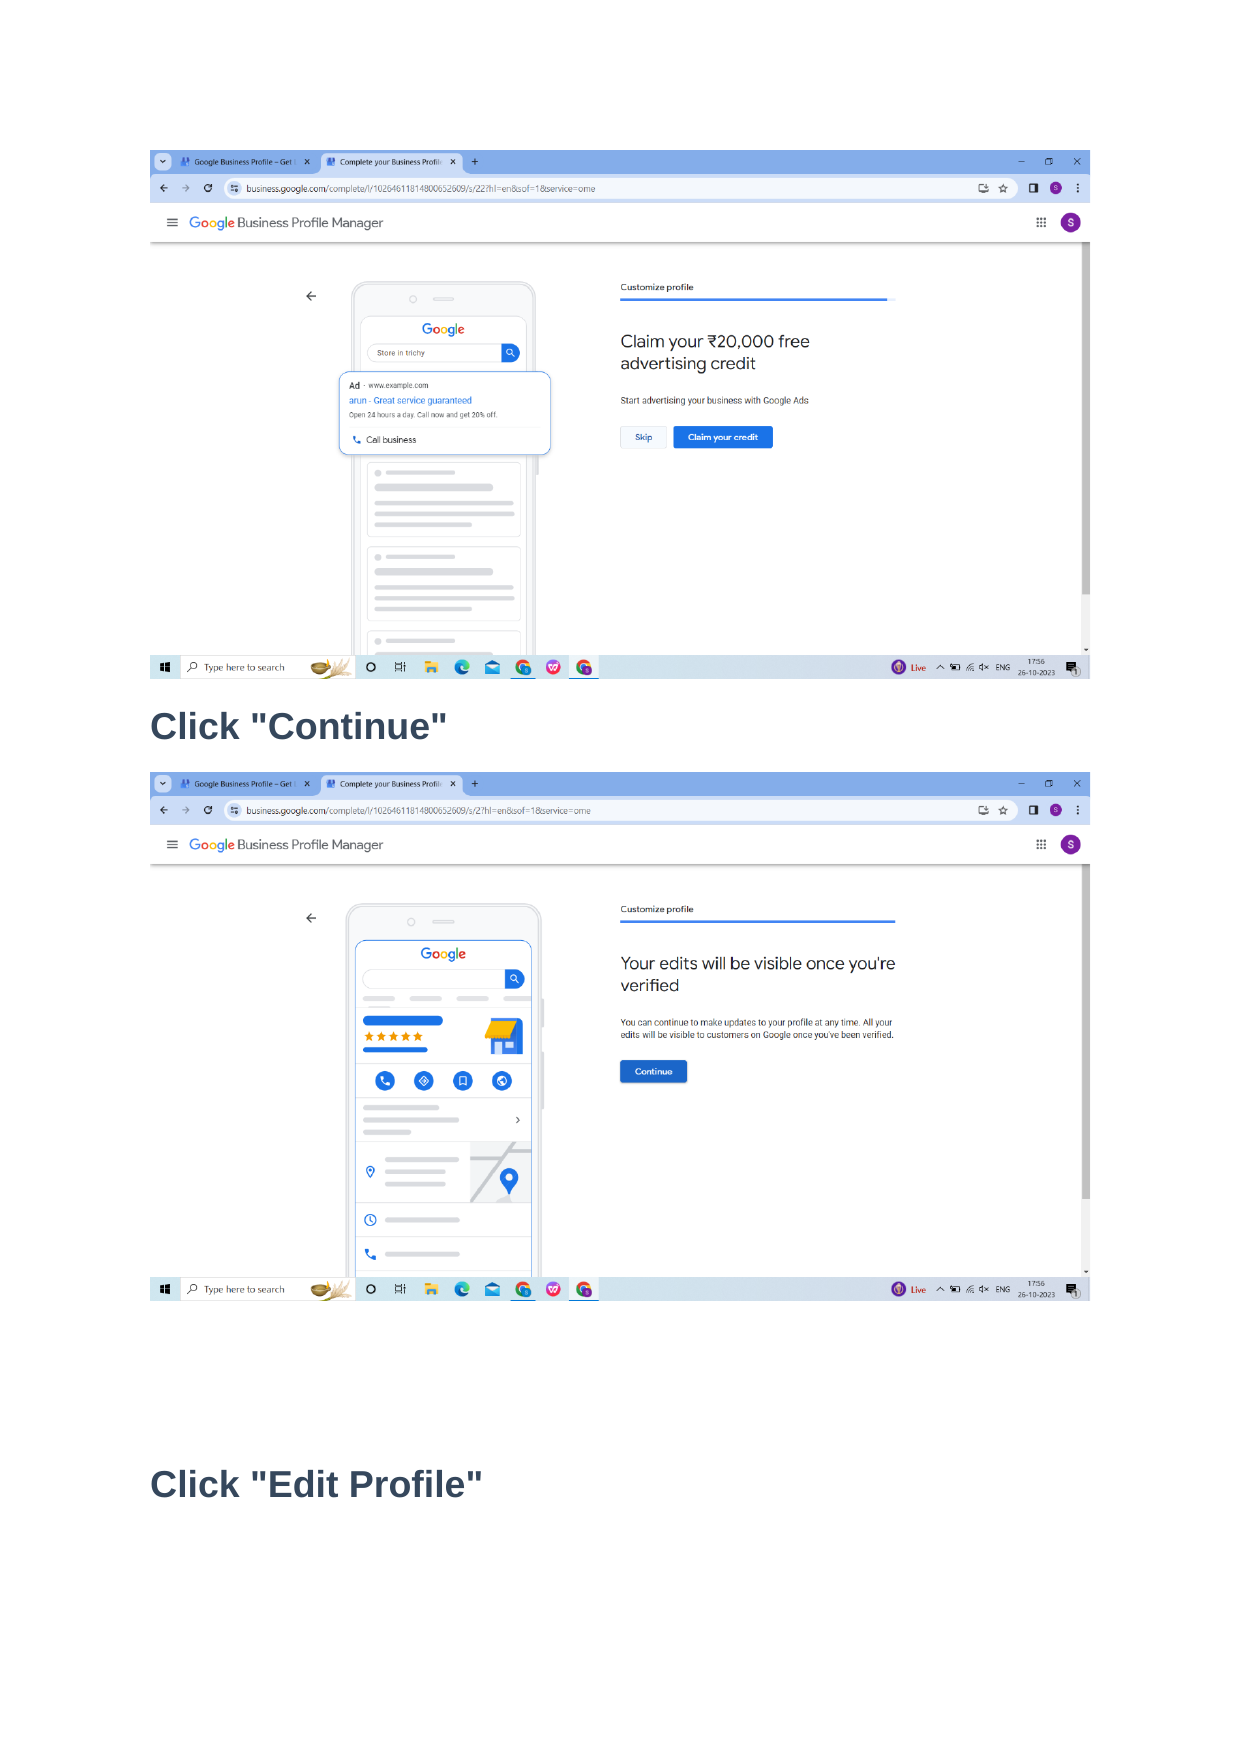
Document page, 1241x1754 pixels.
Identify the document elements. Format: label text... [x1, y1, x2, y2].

picture [150, 150, 1091, 679]
subtitle Click "Continue" [150, 704, 1090, 747]
picture [150, 772, 1091, 1301]
subtitle Click "Edit Profile" [150, 1462, 1090, 1505]
